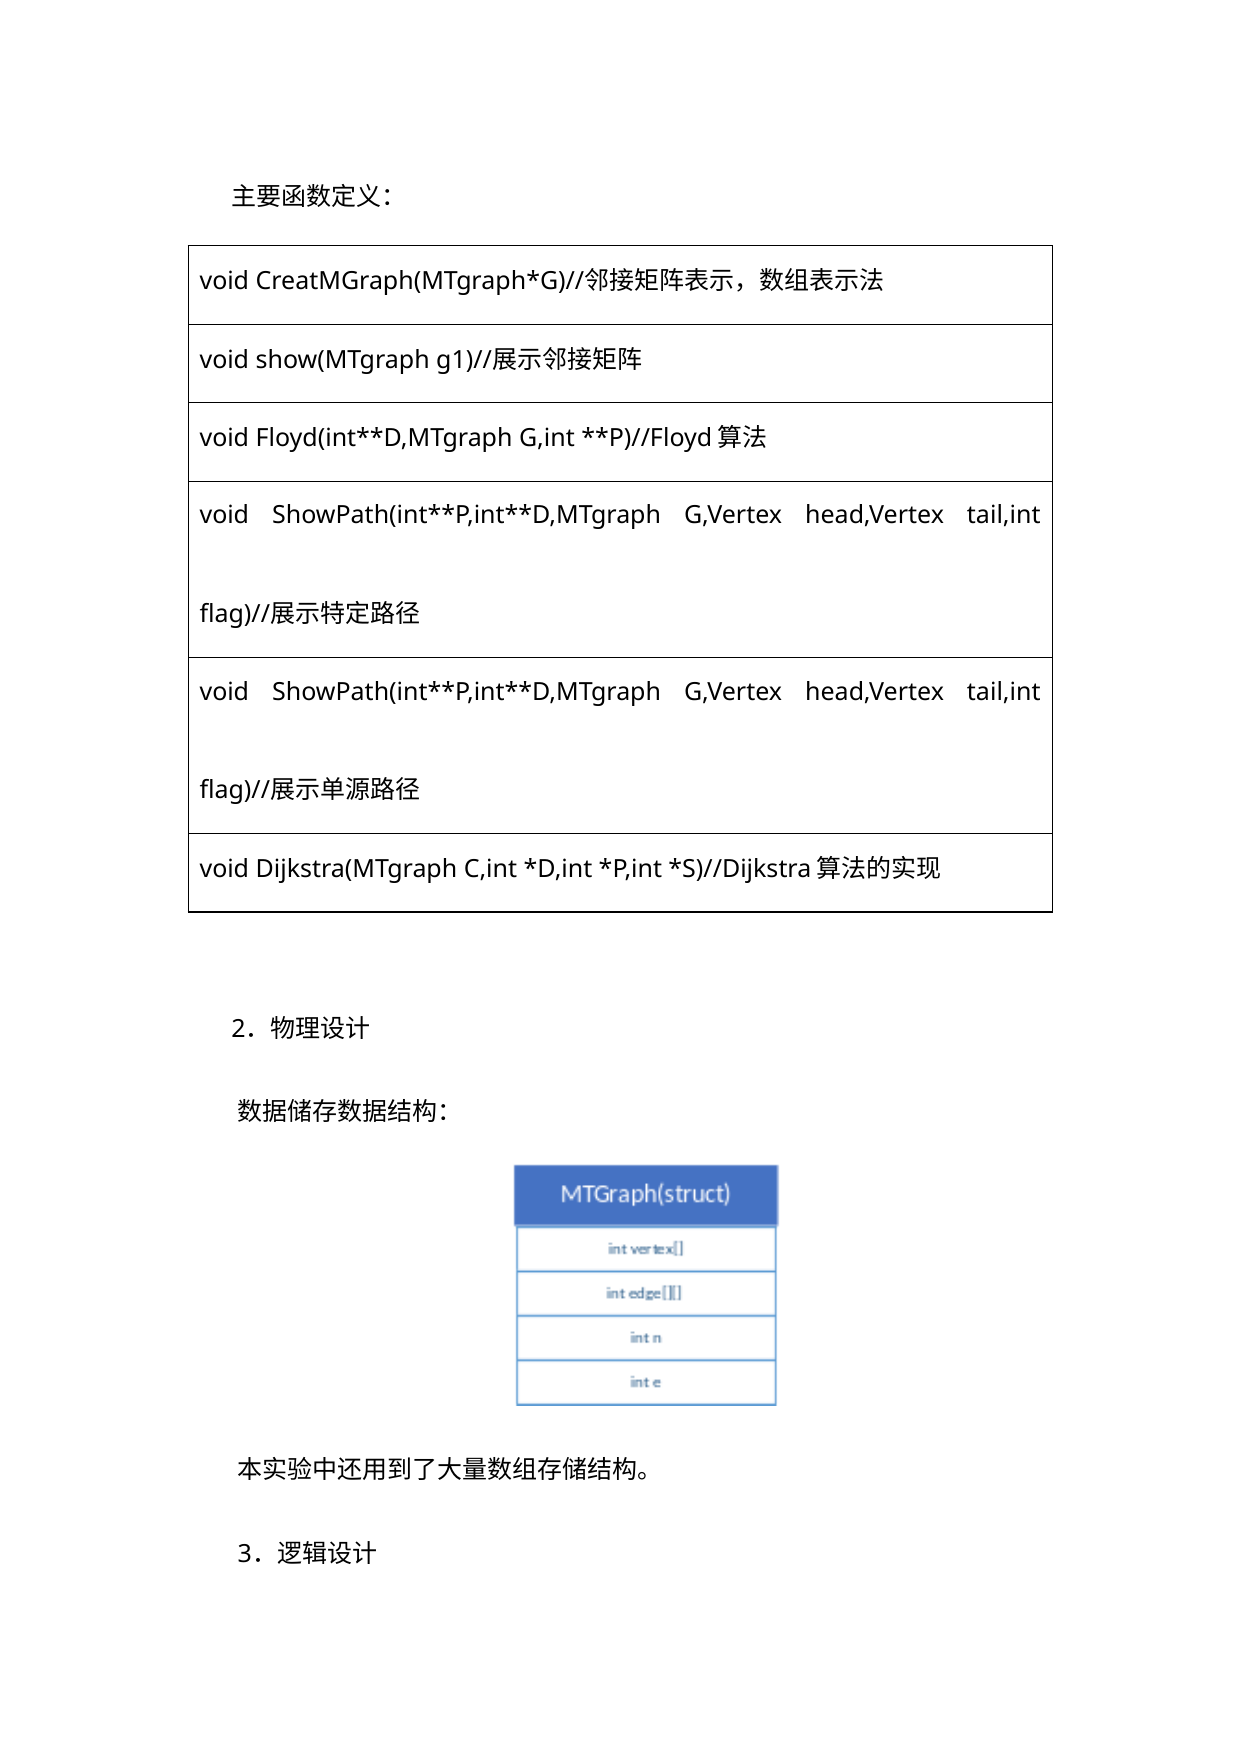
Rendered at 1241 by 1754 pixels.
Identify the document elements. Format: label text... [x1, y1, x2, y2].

table_cell void Dijkstra(MTgraph C,int *D,int *P,int *S)//Dijkstra算法的实现 [189, 834, 1052, 911]
text 2．物理设计 [187, 994, 1053, 1059]
text 主要函数定义： [187, 162, 1053, 227]
text 本实验中还用到了大量数组存储结构。 [187, 1436, 1053, 1501]
table_header void CreatMGraph(MTgraph*G)//邻接矩阵表示，数组表示法 [189, 246, 1052, 324]
table_cell void ShowPath(int**P,int**D,MTgraph G,Vertex head,Vertex tail,int flag)//展示单源路径 [189, 658, 1052, 833]
table_cell void show(MTgraph g1)//展示邻接矩阵 [189, 325, 1052, 402]
text 3．逻辑设计 [187, 1519, 1053, 1584]
table_cell void Floyd(int**D,MTgraph G,int **P)//Floyd算法 [189, 403, 1052, 481]
table_cell void ShowPath(int**P,int**D,MTgraph G,Vertex head,Vertex tail,int flag)//展示特定路径 [189, 482, 1052, 657]
text 数据储存数据结构： [187, 1077, 1053, 1142]
